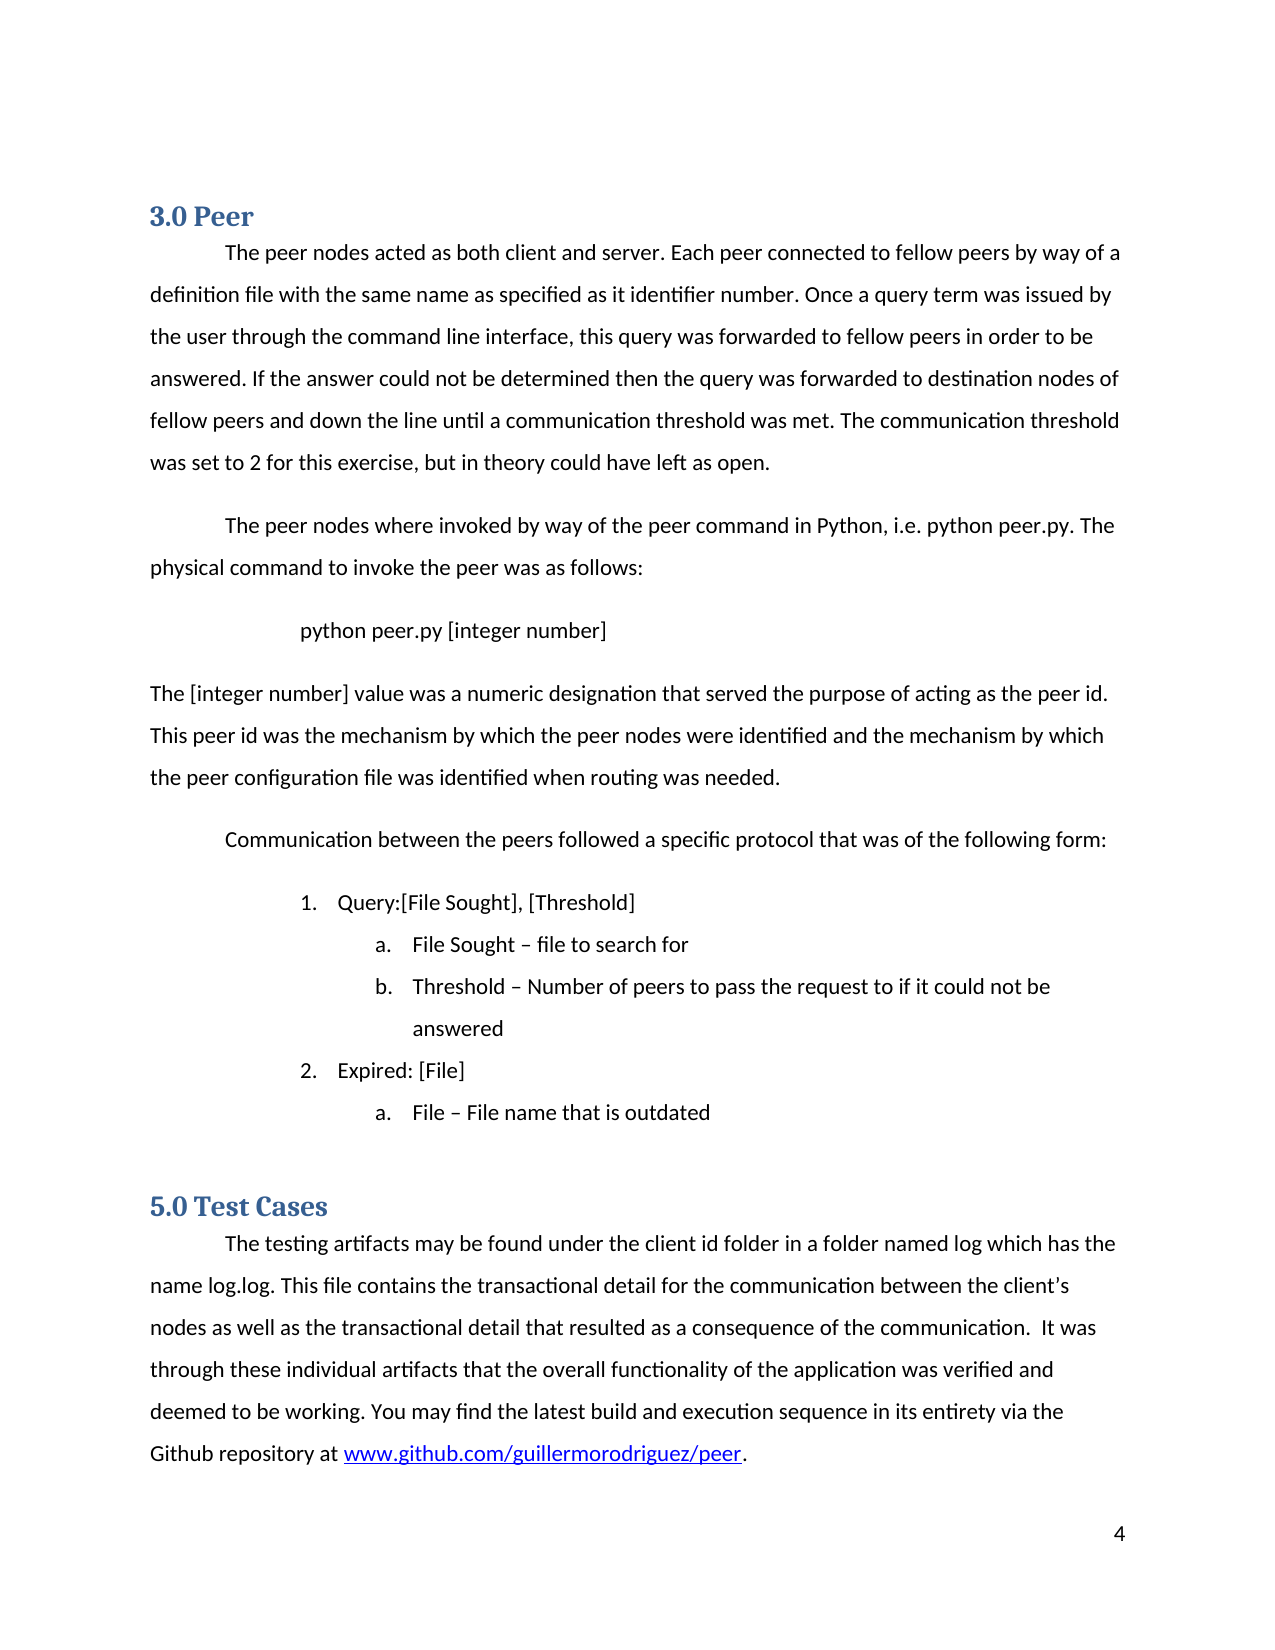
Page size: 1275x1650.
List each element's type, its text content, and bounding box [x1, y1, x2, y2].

subtitle 3.0 Peer [150, 200, 1125, 233]
text Communication between the peers followed a specific protocol that was of the following form: [150, 826, 1125, 854]
text python peer.py [integer number] [150, 616, 1125, 644]
text The peer nodes acted as both client and server. Each peer connected to fellow peers by way of a definition file with the same name as specified as it identifier number. Once a query term was issued by the user through the command line interface, this query was forwarded to fellow peers in order to be answered. If the answer could not be determined then the query was forwarded to destination nodes of fellow peers and down the line until a communication threshold was met. The communication threshold was set to 2 for this exercise, but in theory could have left as open. [150, 238, 1125, 476]
list Threshold – Number of peers to pass the request to if it could not be answered [375, 972, 1125, 1042]
subtitle 5.0 Test Cases [150, 1190, 1125, 1224]
list Expired: [File] [300, 1056, 1125, 1084]
text The testing artifacts may be found under the client id folder in a folder named log which has the name log.log. This file contains the transactional detail for the communication between the client’s nodes as well as the transactional detail that resulted as a consequence of the communication. It was through these individual artifacts that the overall functionality of the application was verified and deemed to be working. You may find the latest build and execution sequence in its entirety via the Github repository at www.github.com/guillermorodriguez/peer. [150, 1229, 1125, 1467]
text The [integer number] value was a numeric designation that served the purpose of acting as the peer id. This peer id was the mechanism by which the peer nodes were identified and the mechanism by which the peer configuration file was identified when routing was needed. [150, 679, 1125, 791]
list File – File name that is outdated [375, 1098, 1125, 1126]
list Query:[File Sought], [Threshold] [300, 888, 1125, 916]
list File Sought – file to search for [375, 930, 1125, 958]
text The peer nodes where invoked by way of the peer command in Python, i.e. python peer.py. The physical command to invoke the peer was as follows: [150, 511, 1125, 581]
